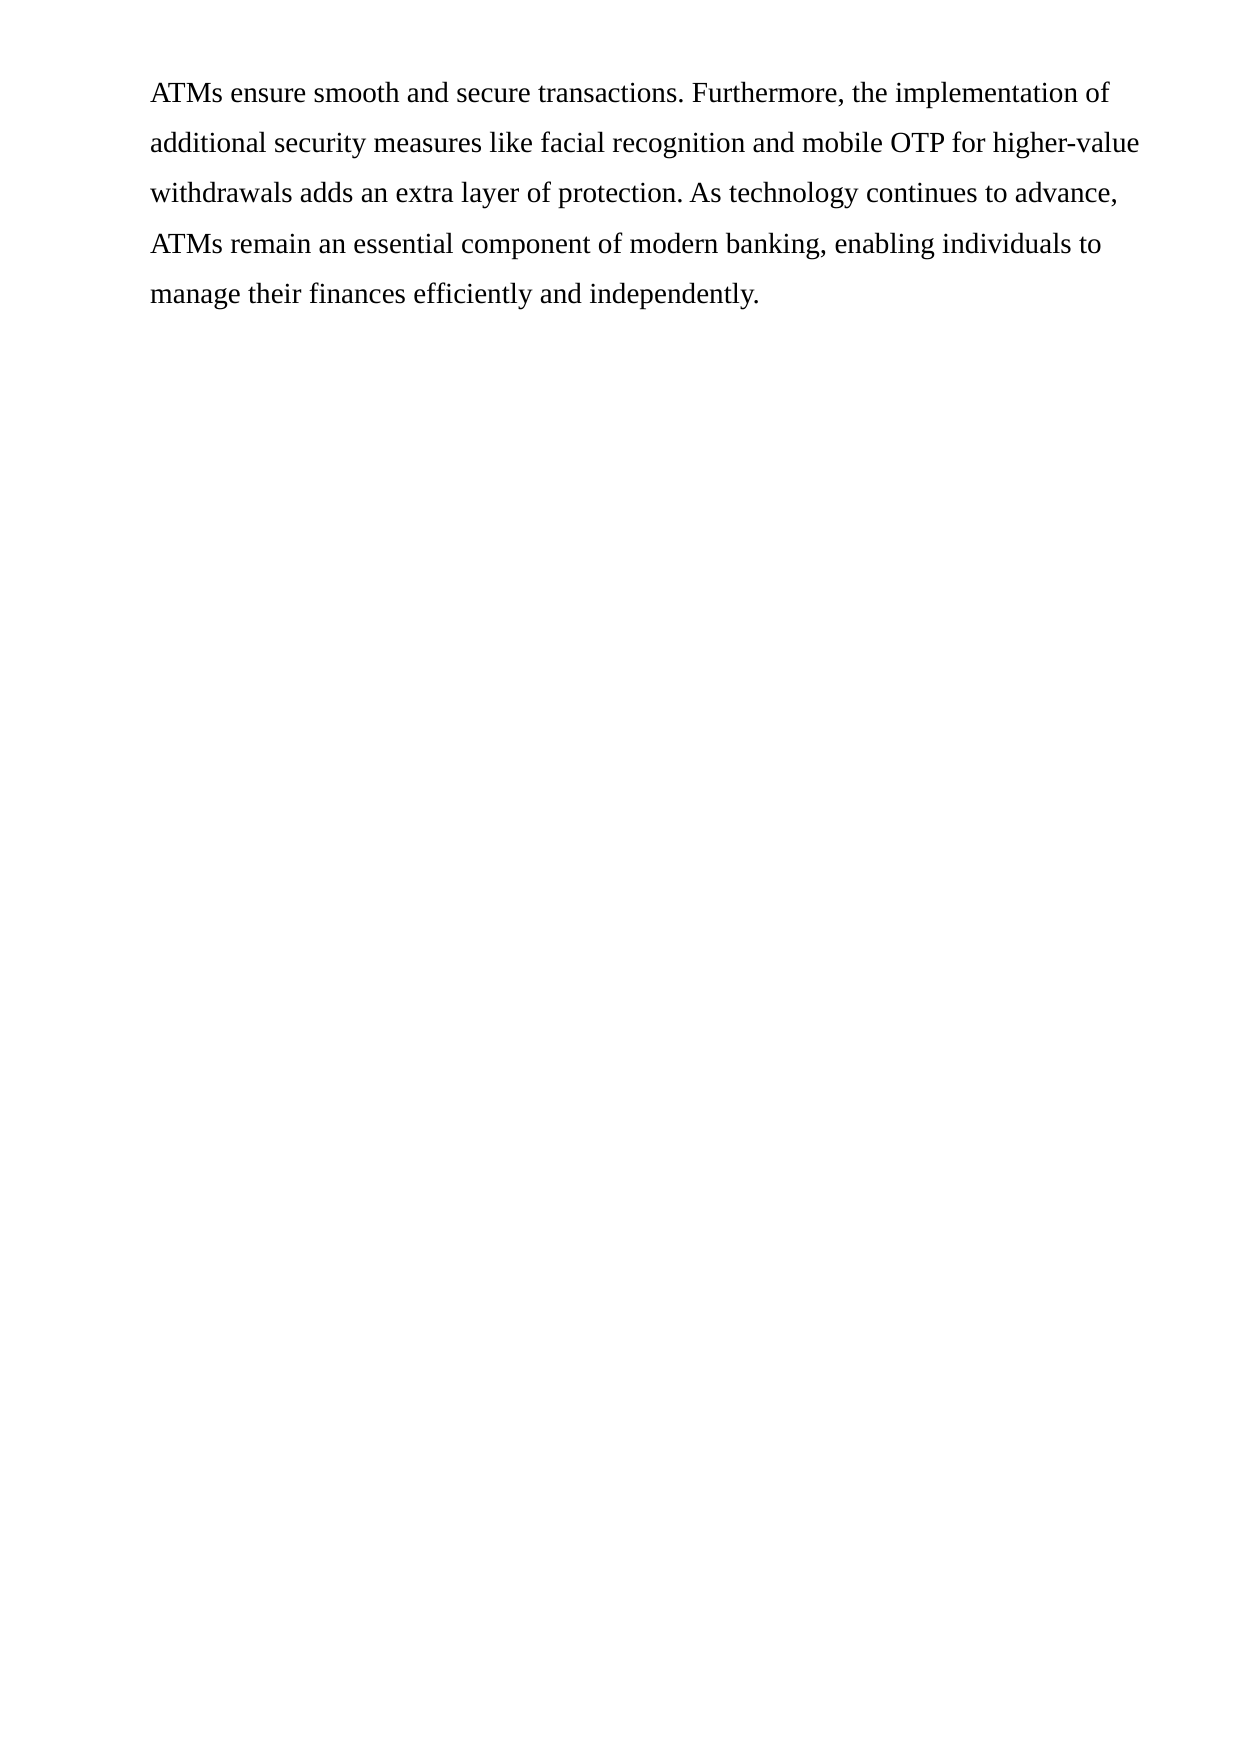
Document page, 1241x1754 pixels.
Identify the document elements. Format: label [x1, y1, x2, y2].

list [112, 75, 1165, 310]
